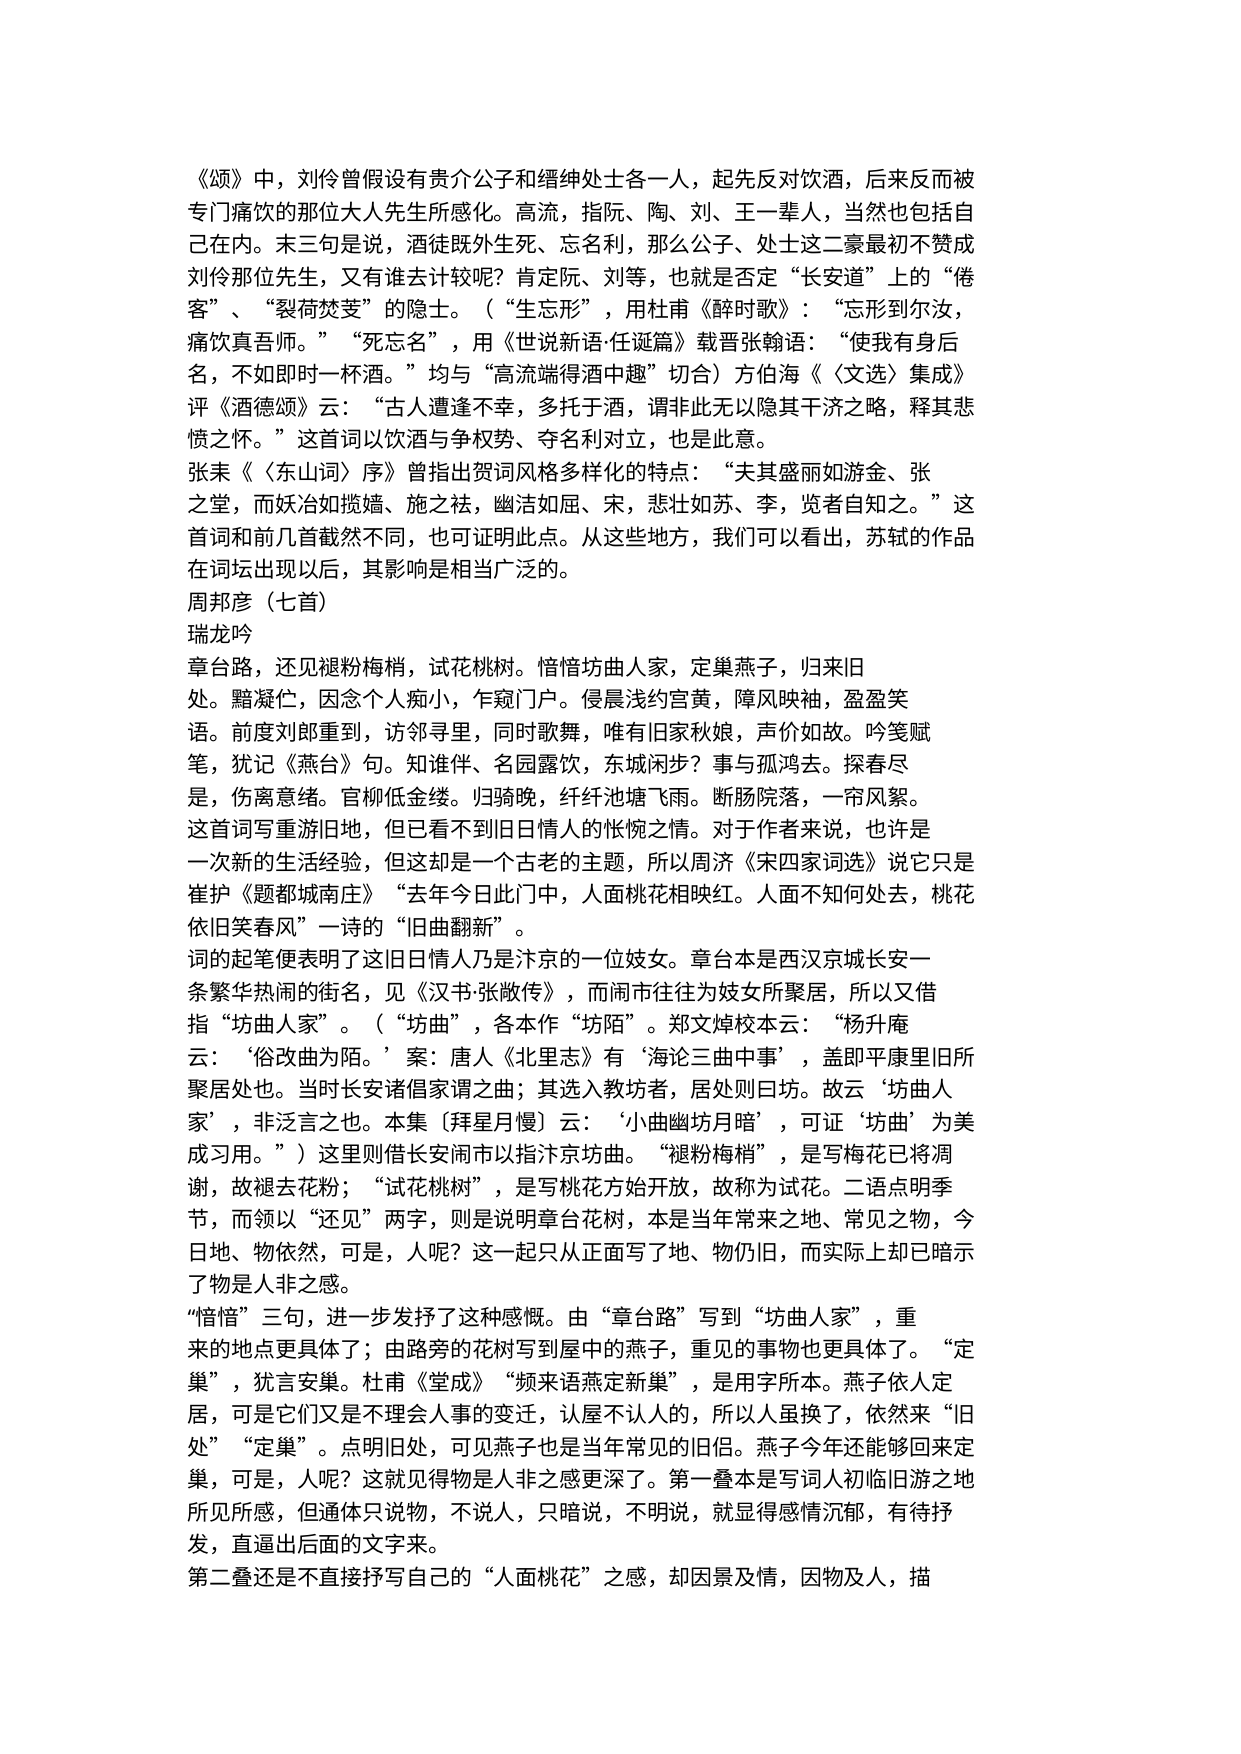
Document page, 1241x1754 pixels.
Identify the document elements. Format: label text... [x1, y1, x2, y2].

text 云：‘俗改曲为陌。’案：唐人《北里志》有‘海论三曲中事’，盖即平康里旧所 [187, 1039, 1053, 1072]
text 依旧笑春风”一诗的“旧曲翻新”。 [187, 909, 1053, 942]
text 成习用。”）这里则借长安闹市以指汴京坊曲。“褪粉梅梢”，是写梅花已将凋 [187, 1137, 1053, 1169]
text 《颂》中，刘伶曾假设有贵介公子和缙绅处士各一人，起先反对饮酒，后来反而被 [187, 162, 1053, 194]
text 节，而领以“还见”两字，则是说明章台花树，本是当年常来之地、常见之物，今 [187, 1202, 1053, 1234]
text 在词坛出现以后，其影响是相当广泛的。 [187, 552, 1053, 584]
text 巢”，犹言安巢。杜甫《堂成》“频来语燕定新巢”，是用字所本。燕子依人定 [187, 1364, 1053, 1397]
text 来的地点更具体了；由路旁的花树写到屋中的燕子，重见的事物也更具体了。“定 [187, 1332, 1053, 1364]
text 专门痛饮的那位大人先生所感化。高流，指阮、陶、刘、王一辈人，当然也包括自 [187, 194, 1053, 227]
text 是，伤离意绪。官柳低金缕。归骑晚，纤纤池塘飞雨。断肠院落，一帘风絮。 [187, 779, 1053, 812]
text 张耒《〈东山词〉序》曾指出贺词风格多样化的特点：“夫其盛丽如游金、张 [187, 454, 1053, 487]
text 一次新的生活经验，但这却是一个古老的主题，所以周济《宋四家词选》说它只是 [187, 844, 1053, 877]
text 语。前度刘郎重到，访邻寻里，同时歌舞，唯有旧家秋娘，声价如故。吟笺赋 [187, 714, 1053, 747]
text 条繁华热闹的街名，见《汉书·张敞传》，而闹市往往为妓女所聚居，所以又借 [187, 974, 1053, 1007]
text 第二叠还是不直接抒写自己的“人面桃花”之感，却因景及情，因物及人，描 [187, 1559, 1053, 1592]
text 发，直逼出后面的文字来。 [187, 1527, 1053, 1559]
text 章台路，还见褪粉梅梢，试花桃树。愔愔坊曲人家，定巢燕子，归来旧 [187, 649, 1053, 682]
text 己在内。末三句是说，酒徒既外生死、忘名利，那么公子、处士这二豪最初不赞成 [187, 227, 1053, 259]
text 词的起笔便表明了这旧日情人乃是汴京的一位妓女。章台本是西汉京城长安一 [187, 942, 1053, 974]
text 周邦彦（七首） [187, 584, 1053, 617]
text “愔愔”三句，进一步发抒了这种感慨。由“章台路”写到“坊曲人家”，重 [187, 1299, 1053, 1332]
text 瑞龙吟 [187, 617, 1053, 649]
text 巢，可是，人呢？这就见得物是人非之感更深了。第一叠本是写词人初临旧游之地 [187, 1462, 1053, 1494]
text 评《酒德颂》云：“古人遭逢不幸，多托于酒，谓非此无以隐其干济之略，释其悲 [187, 389, 1053, 422]
text 聚居处也。当时长安诸倡家谓之曲；其选入教坊者，居处则曰坊。故云‘坊曲人 [187, 1072, 1053, 1104]
text 痛饮真吾师。”“死忘名”，用《世说新语·任诞篇》载晋张翰语：“使我有身后 [187, 324, 1053, 357]
text 家’，非泛言之也。本集〔拜星月慢〕云：‘小曲幽坊月暗’，可证‘坊曲’为美 [187, 1104, 1053, 1137]
text 之堂，而妖冶如揽嫱、施之袪，幽洁如屈、宋，悲壮如苏、李，览者自知之。”这 [187, 487, 1053, 519]
text 这首词写重游旧地，但已看不到旧日情人的怅惋之情。对于作者来说，也许是 [187, 812, 1053, 844]
text 居，可是它们又是不理会人事的变迁，认屋不认人的，所以人虽换了，依然来“旧 [187, 1397, 1053, 1429]
text 刘伶那位先生，又有谁去计较呢？肯定阮、刘等，也就是否定“长安道”上的“倦 [187, 259, 1053, 292]
text 客”、“裂荷焚芰”的隐士。（“生忘形”，用杜甫《醉时歌》：“忘形到尔汝， [187, 292, 1053, 324]
text 愤之怀。”这首词以饮酒与争权势、夺名利对立，也是此意。 [187, 422, 1053, 454]
text 处。黯凝伫，因念个人痴小，乍窥门户。侵晨浅约宫黄，障风映袖，盈盈笑 [187, 682, 1053, 714]
text 笔，犹记《燕台》句。知谁伴、名园露饮，东城闲步？事与孤鸿去。探春尽 [187, 747, 1053, 779]
text 名，不如即时一杯酒。”均与“高流端得酒中趣”切合）方伯海《〈文选〉集成》 [187, 357, 1053, 389]
text 所见所感，但通体只说物，不说人，只暗说，不明说，就显得感情沉郁，有待抒 [187, 1494, 1053, 1527]
text 处”“定巢”。点明旧处，可见燕子也是当年常见的旧侣。燕子今年还能够回来定 [187, 1429, 1053, 1462]
text 指“坊曲人家”。（“坊曲”，各本作“坊陌”。郑文焯校本云：“杨升庵 [187, 1007, 1053, 1039]
text 了物是人非之感。 [187, 1267, 1053, 1299]
text 谢，故褪去花粉；“试花桃树”，是写桃花方始开放，故称为试花。二语点明季 [187, 1169, 1053, 1202]
text 崔护《题都城南庄》“去年今日此门中，人面桃花相映红。人面不知何处去，桃花 [187, 877, 1053, 909]
text 首词和前几首截然不同，也可证明此点。从这些地方，我们可以看出，苏轼的作品 [187, 519, 1053, 552]
text 日地、物依然，可是，人呢？这一起只从正面写了地、物仍旧，而实际上却已暗示 [187, 1234, 1053, 1267]
